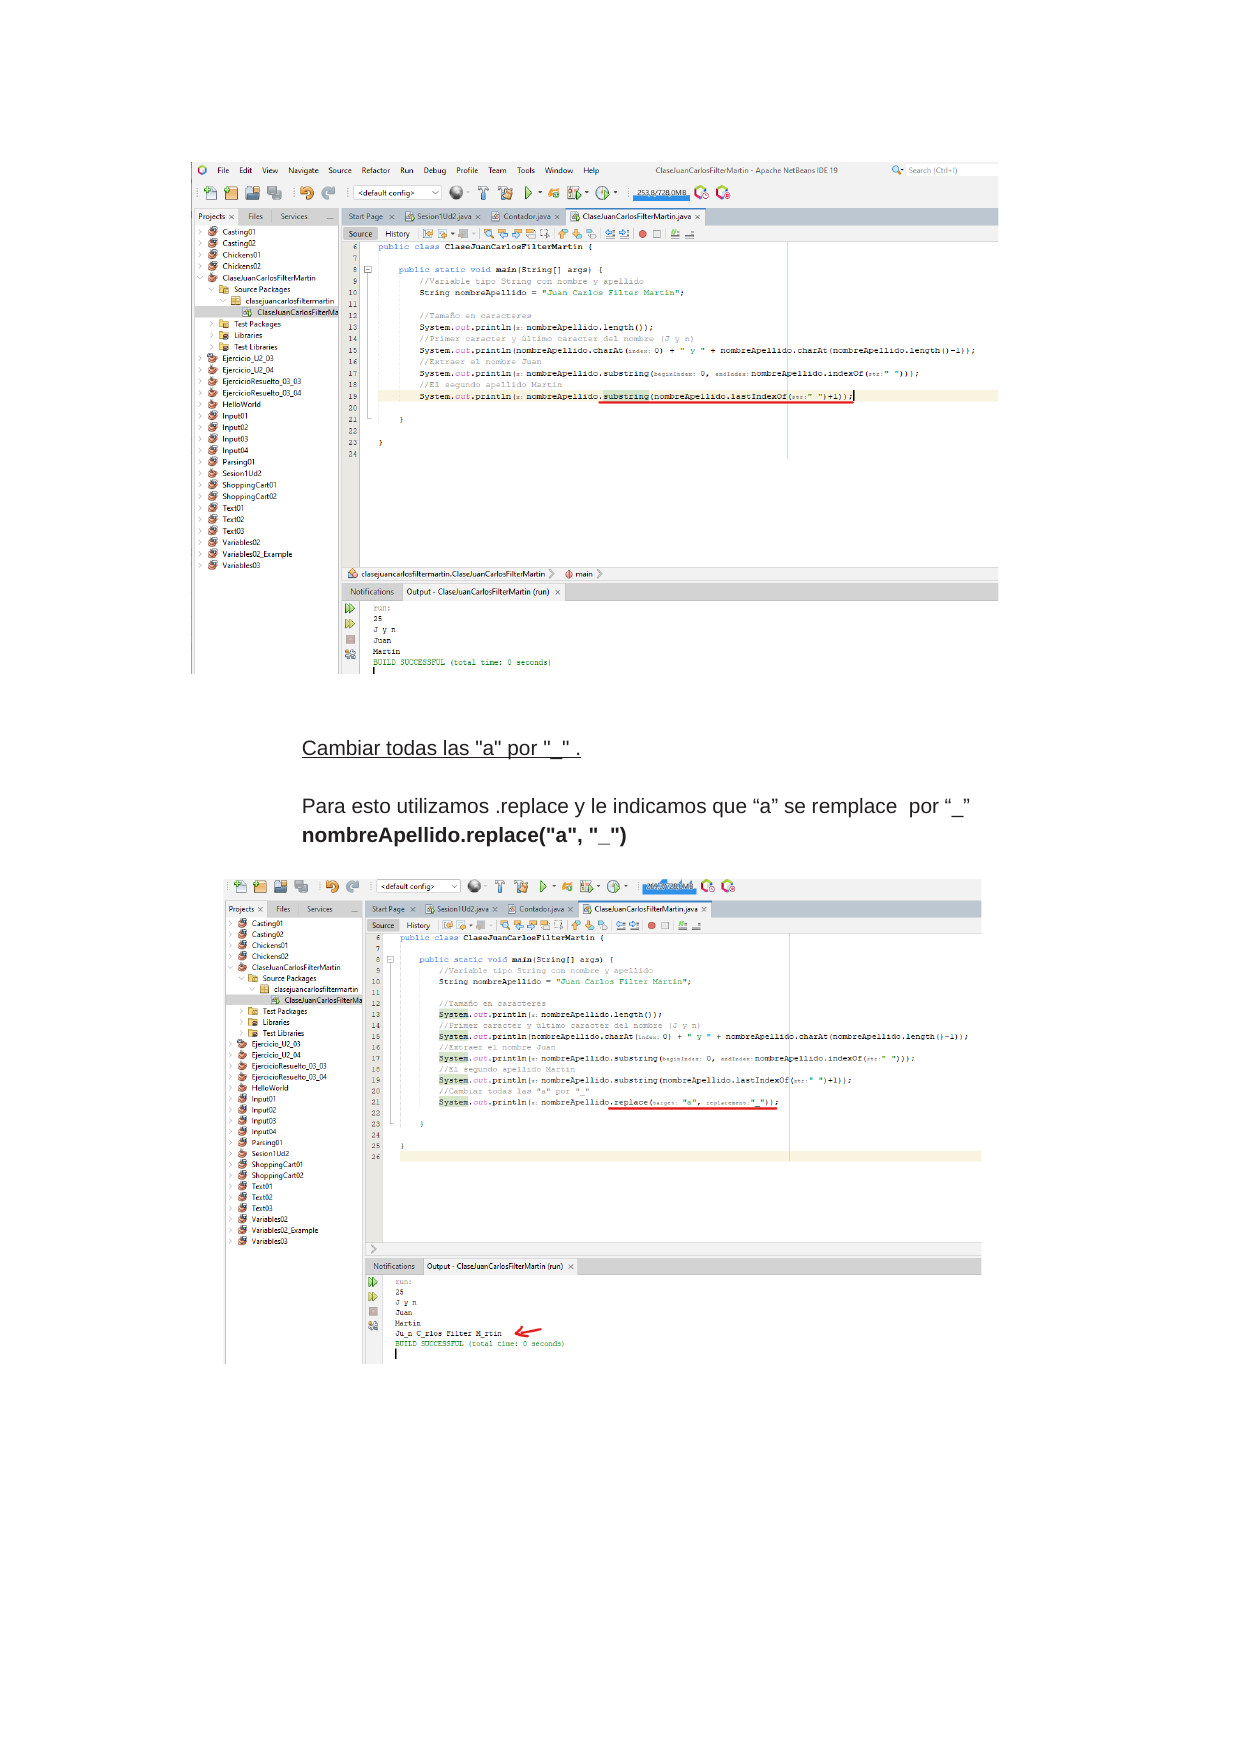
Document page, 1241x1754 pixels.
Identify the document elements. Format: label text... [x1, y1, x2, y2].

picture [223, 879, 982, 1364]
picture [191, 162, 999, 674]
text nombreApellido.replace("a", "_") [302, 823, 1060, 847]
text Para esto utilizamos .replace y le indicamos que “a” se remplace por “_” [302, 794, 1060, 818]
text Cambiar todas las "a" por "_" . [302, 736, 1060, 760]
